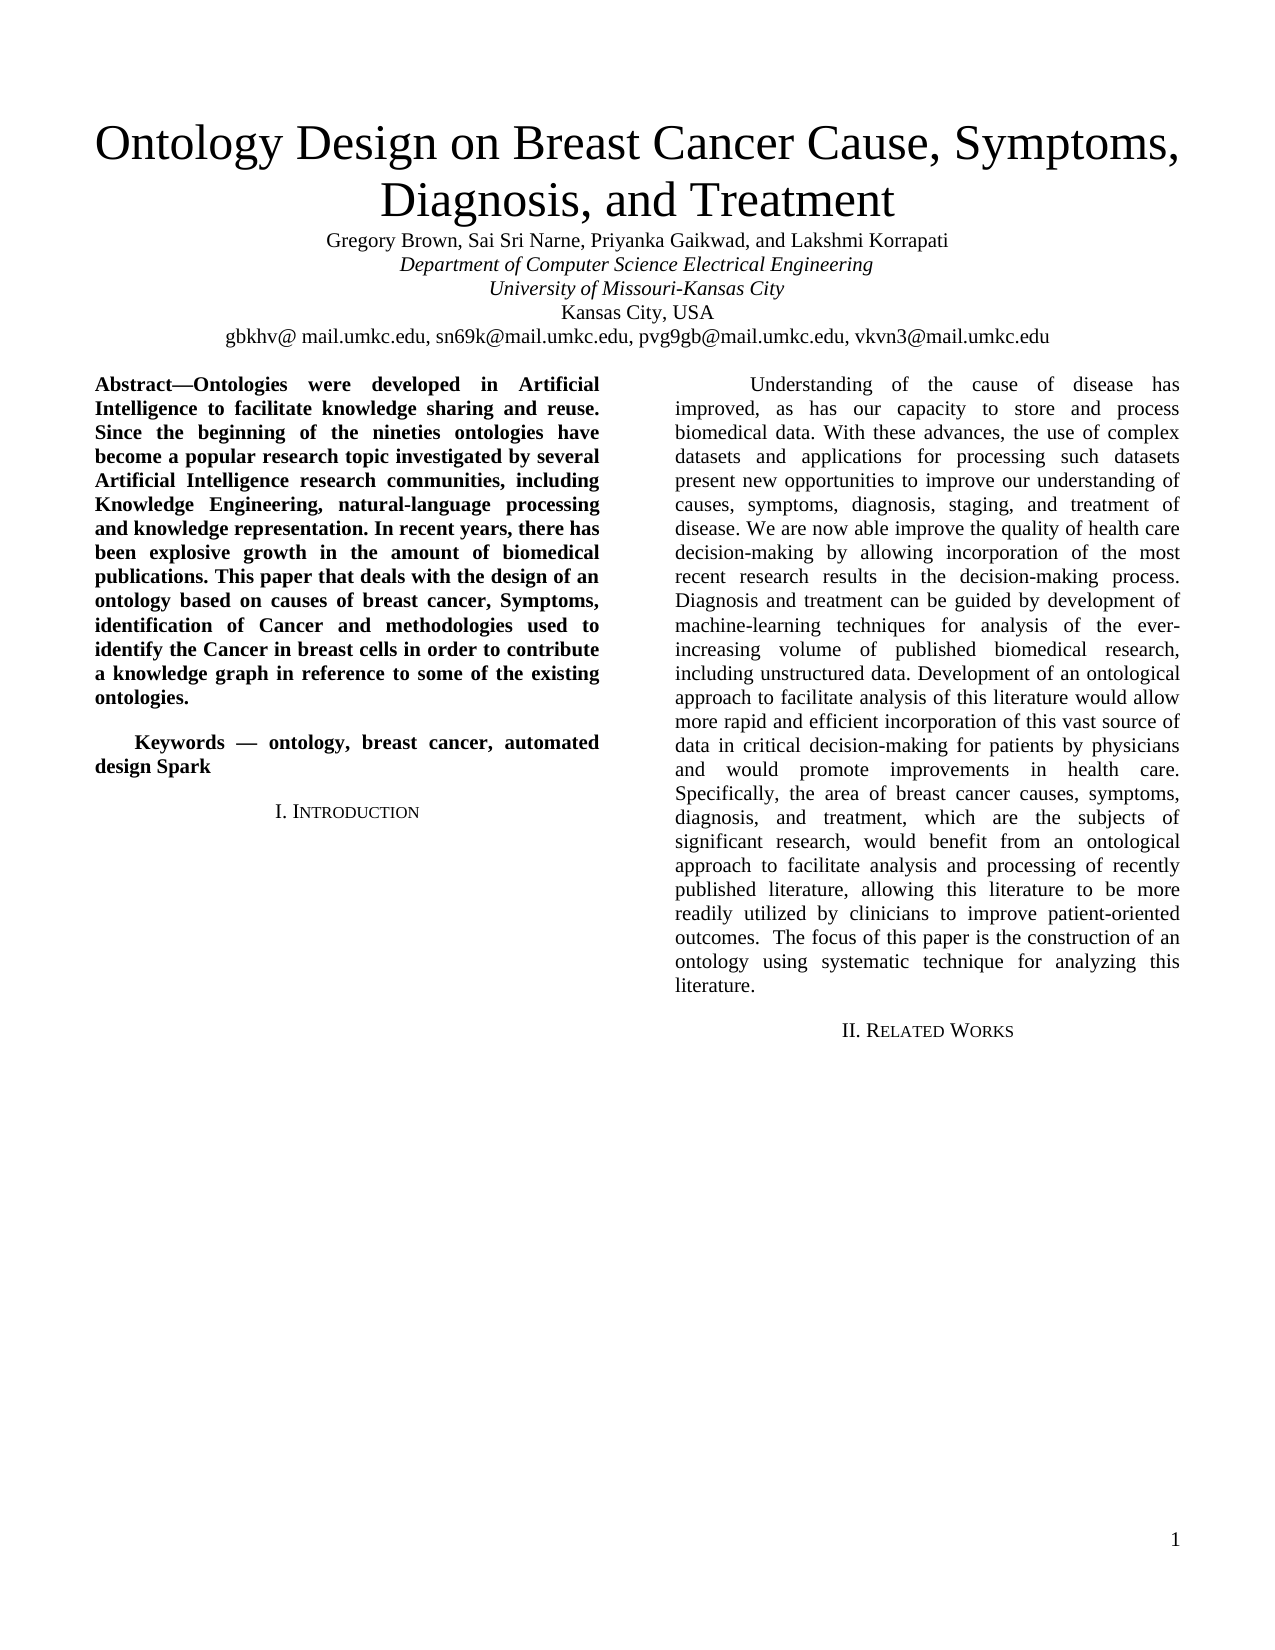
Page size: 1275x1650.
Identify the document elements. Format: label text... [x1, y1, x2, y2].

text Department of Computer Science Electrical Engineering University of Missouri-Kansas City Kansas City, USA gbkhv@ mail.umkc.edu, sn69k@mail.umkc.edu, pvg9gb@mail.umkc.edu, vkvn3@mail.umkc.edu [94, 252, 1181, 348]
subtitle II. Related Works [675, 1018, 1181, 1042]
text Gregory Brown, Sai Sri Narne, Priyanka Gaikwad, and Lakshmi Korrapati [94, 227, 1181, 252]
subtitle I. Introduction [94, 798, 600, 823]
text Ontology Design on Breast Cancer Cause, Symptoms, Diagnosis, and Treatment [94, 112, 1181, 227]
text Keywords — ontology, breast cancer, automated design Spark [94, 729, 600, 778]
text Understanding of the cause of disease has improved, as has our capacity to store and process biomedical data. With these advances, the use of complex datasets and applications for processing such datasets present new opportunities to improve our understanding of causes, symptoms, diagnosis, staging, and treatment of disease. We are now able improve the quality of health care decision-making by allowing incorporation of the most recent research results in the decision-making process. Diagnosis and treatment can be guided by development of machine-learning techniques for analysis of the ever-increasing volume of published biomedical research, including unstructured data. Development of an ontological approach to facilitate analysis of this literature would allow more rapid and efficient incorporation of this vast source of data in critical decision-making for patients by physicians and would promote improvements in health care. Specifically, the area of breast cancer causes, symptoms, diagnosis, and treatment, which are the subjects of significant research, would benefit from an ontological approach to facilitate analysis and processing of recently published literature, allowing this literature to be more readily utilized by clinicians to improve patient-oriented outcomes. The focus of this paper is the construction of an ontology using systematic technique for analyzing this literature. [675, 372, 1181, 997]
text Abstract—Ontologies were developed in Artificial Intelligence to facilitate knowledge sharing and reuse. Since the beginning of the nineties ontologies have become a popular research topic investigated by several Artificial Intelligence research communities, including Knowledge Engineering, natural-language processing and knowledge representation. In recent years, there has been explosive growth in the amount of biomedical publications. This paper that deals with the design of an ontology based on causes of breast cancer, Symptoms, identification of Cancer and methodologies used to identify the Cancer in breast cells in order to contribute a knowledge graph in reference to some of the existing ontologies. [94, 372, 600, 709]
